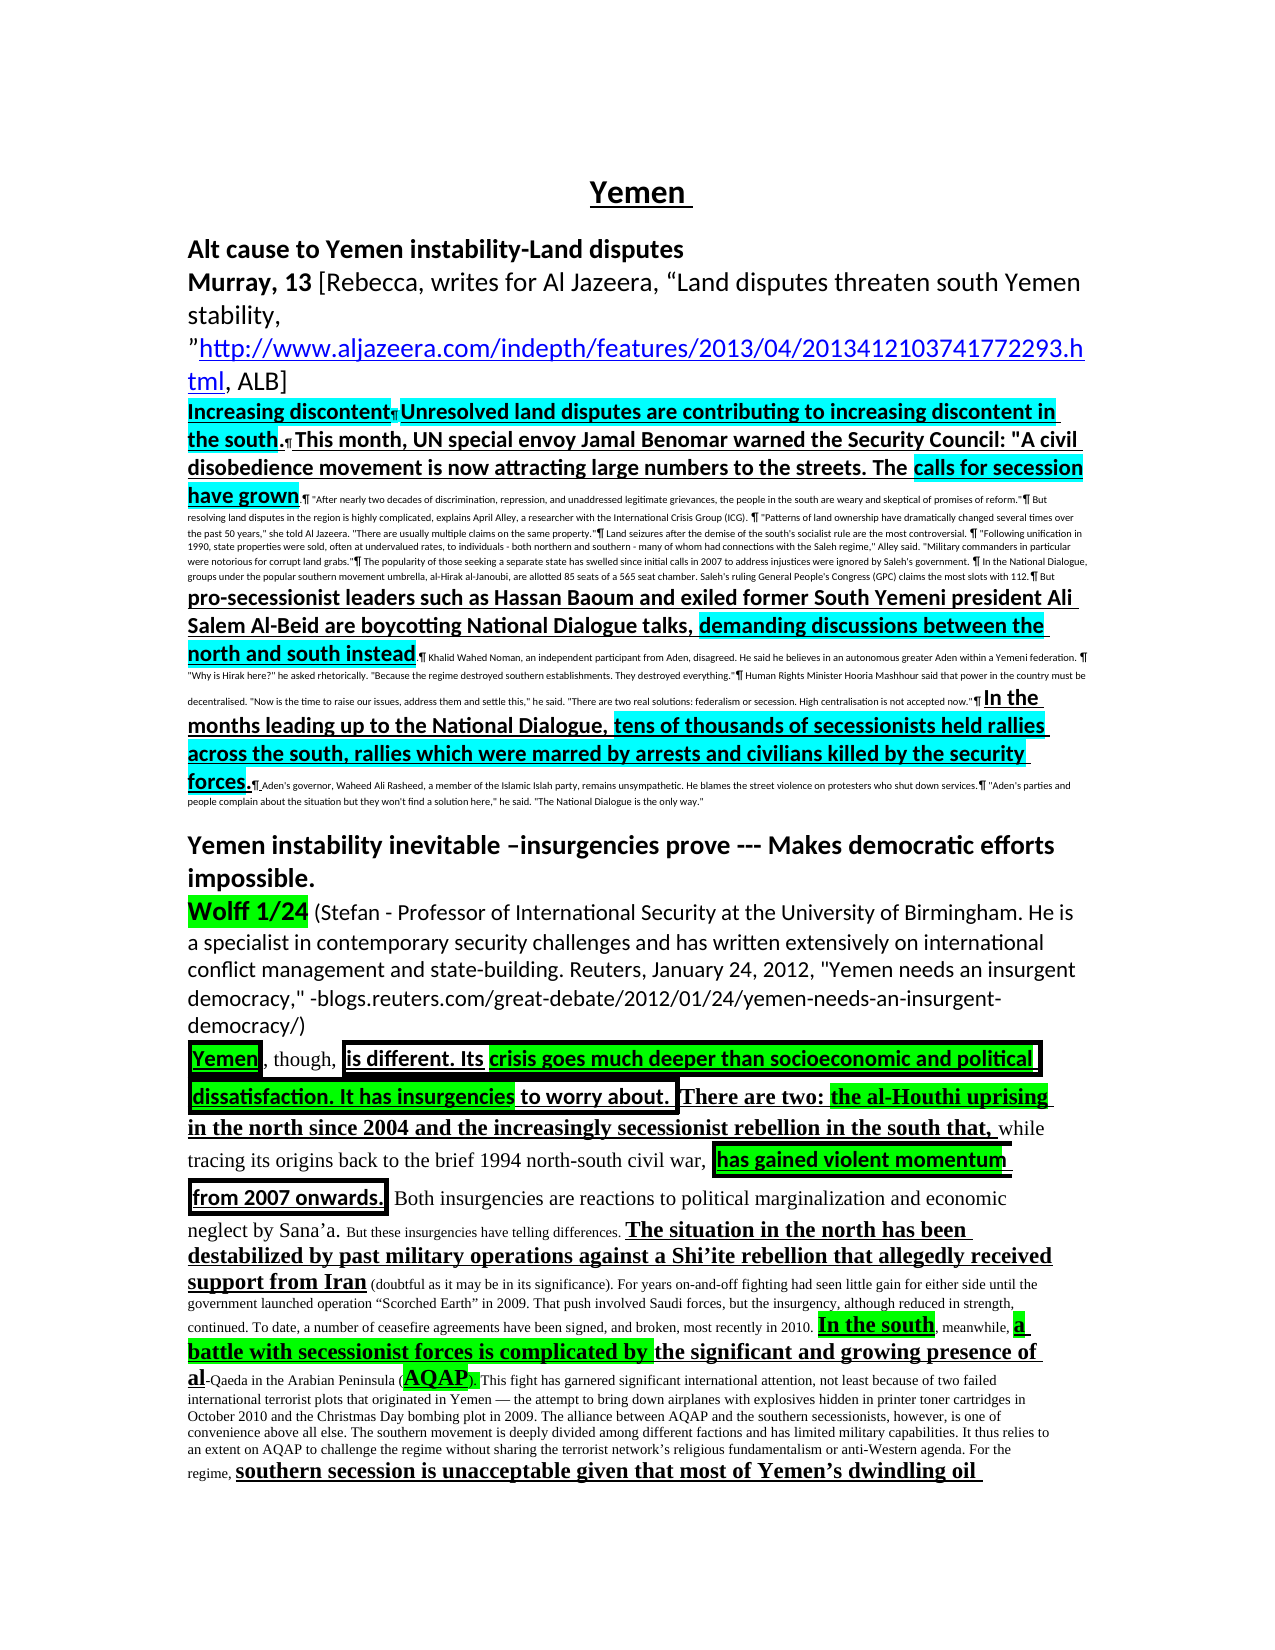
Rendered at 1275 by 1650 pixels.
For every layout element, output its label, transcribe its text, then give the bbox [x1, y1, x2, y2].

text Murray, 13 [Rebecca, writes for Al Jazeera, “Land disputes threaten south Yemen stability,”http://www.aljazeera.com/indepth/features/2013/04/2013412103741772293.html, ALB] [187, 265, 1087, 397]
text Increasing discontent¶ Unresolved land disputes are contributing to increasing discontent in the south.¶ This month, UN special envoy Jamal Benomar warned the Security Council: "A civil disobedience movement is now attracting large numbers to the streets. The calls for secession have grown.¶ "After nearly two decades of discrimination, repression, and unaddressed legitimate grievances, the people in the south are weary and skeptical of promises of reform."¶ But resolving land disputes in the region is highly complicated, explains April Alley, a researcher with the International Crisis Group (ICG). ¶ "Patterns of land ownership have dramatically changed several times over the past 50 years," she told Al Jazeera. "There are usually multiple claims on the same property."¶ Land seizures after the demise of the south's socialist rule are the most controversial. ¶ "Following unification in 1990, state properties were sold, often at undervalued rates, to individuals - both northern and southern - many of whom had connections with the Saleh regime," Alley said. "Military commanders in particular were notorious for corrupt land grabs."¶ The popularity of those seeking a separate state has swelled since initial calls in 2007 to address injustices were ignored by Saleh's government. ¶ In the National Dialogue, groups under the popular southern movement umbrella, al-Hirak al-Janoubi, are allotted 85 seats of a 565 seat chamber. Saleh's ruling General People's Congress (GPC) claims the most slots with 112.¶ But pro-secessionist leaders such as Hassan Baoum and exiled former South Yemeni president Ali Salem Al-Beid are boycotting National Dialogue talks, demanding discussions between the north and south instead.¶ Khalid Wahed Noman, an independent participant from Aden, disagreed. He said he believes in an autonomous greater Aden within a Yemeni federation. ¶ "Why is Hirak here?" he asked rhetorically. "Because the regime destroyed southern establishments. They destroyed everything."¶ Human Rights Minister Hooria Mashhour said that power in the country must be decentralised. "Now is the time to raise our issues, address them and settle this," he said. "There are two real solutions: federalism or secession. High centralisation is not accepted now."¶ In the months leading up to the National Dialogue, tens of thousands of secessionists held rallies across the south, rallies which were marred by arrests and civilians killed by the security forces.¶ Aden's governor, Waheed Ali Rasheed, a member of the Islamic Islah party, remains unsympathetic. He blames the street violence on protesters who shut down services.¶ "Aden's parties and people complain about the situation but they won't find a solution here," he said. "The National Dialogue is the only way." [187, 397, 1087, 808]
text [187, 1040, 1057, 1484]
subtitle Yemen instability inevitable –insurgencies prove --- Makes democratic efforts impossible. [187, 828, 1087, 894]
subtitle Alt cause to Yemen instability-Land disputes [187, 232, 1087, 265]
text Wolff 1/24 (Stefan - Professor of International Security at the University of Birmingham. He is a specialist in contemporary security challenges and has written extensively on international conflict management and state-building. Reuters, January 24, 2012, "Yemen needs an insurgent democracy," -blogs.reuters.com/great-debate/2012/01/24/yemen-needs-an-insurgent-democracy/) [187, 894, 1087, 1040]
subtitle Yemen [187, 171, 1087, 212]
